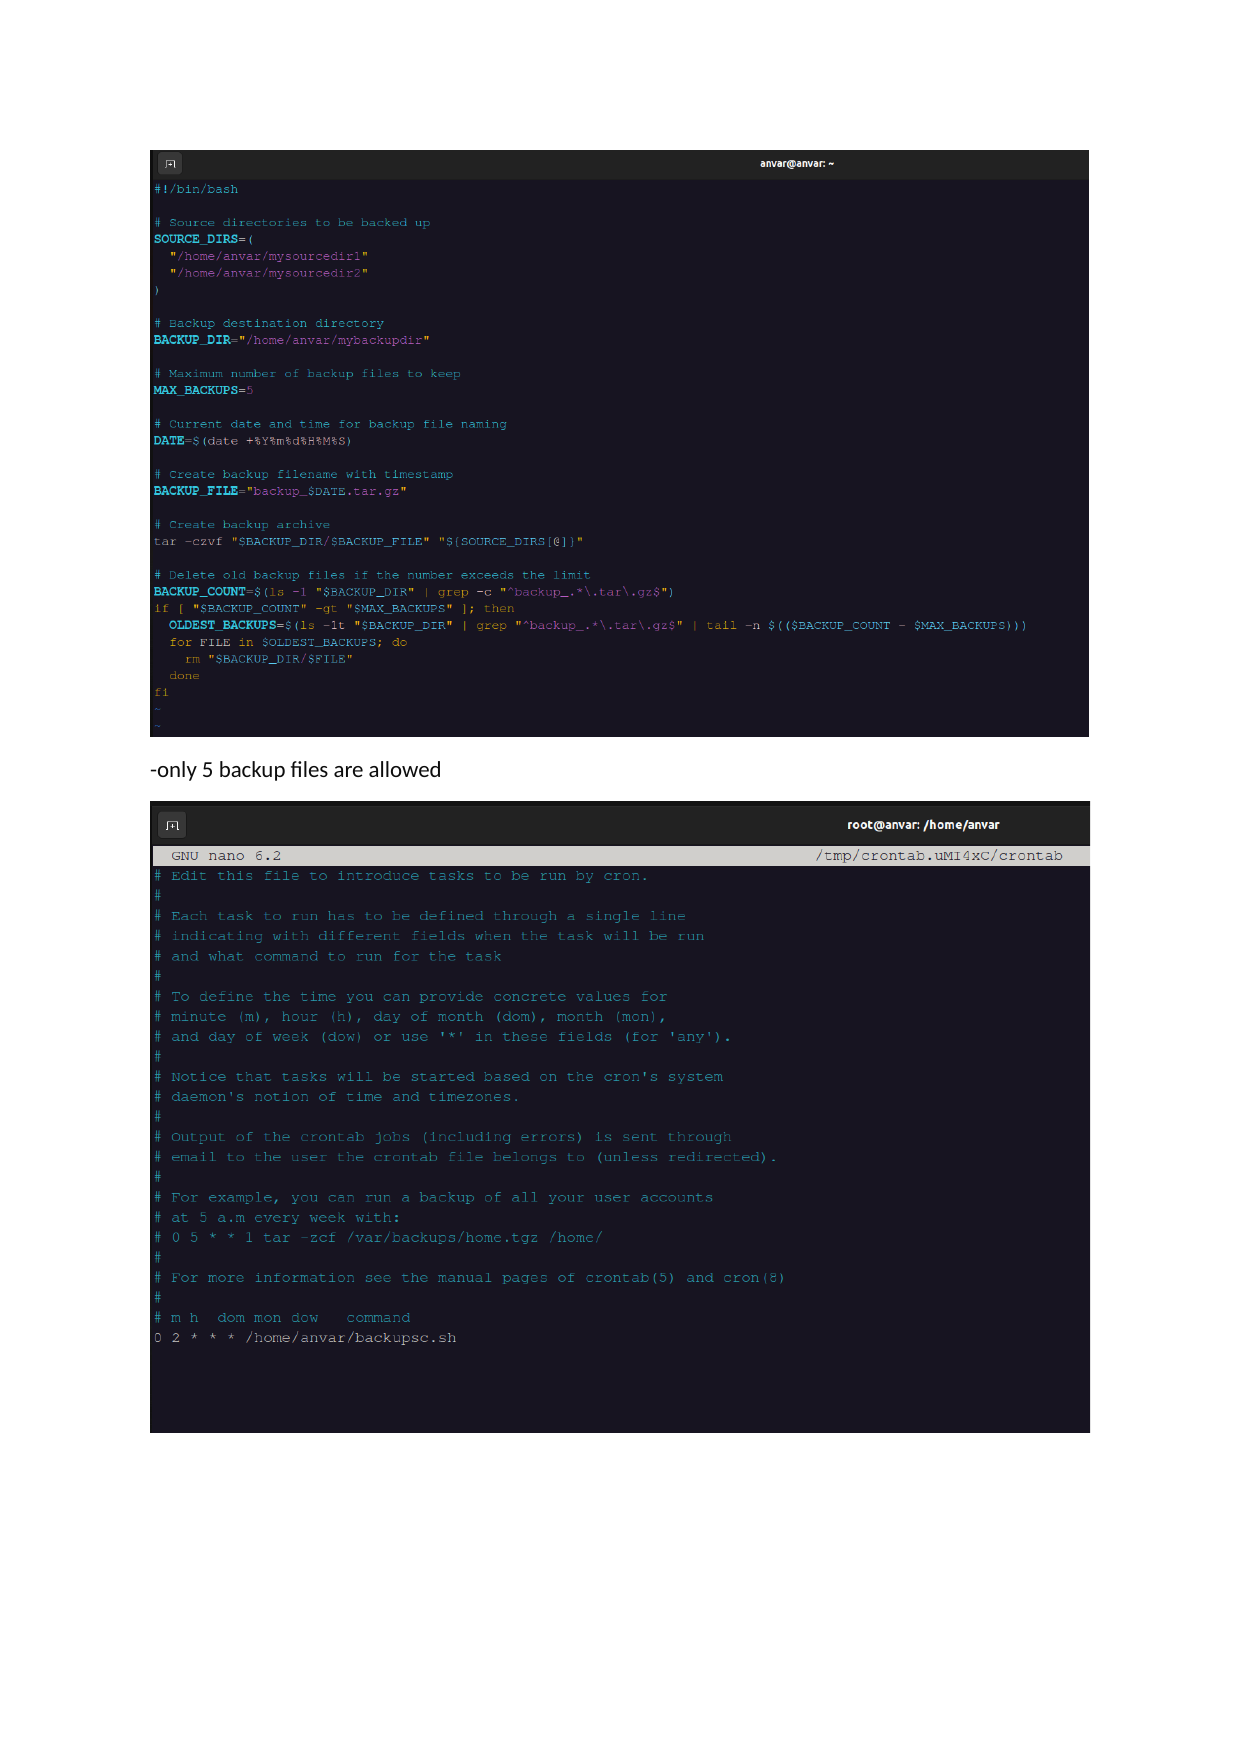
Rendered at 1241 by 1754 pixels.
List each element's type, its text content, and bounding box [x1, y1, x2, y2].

text -only 5 backup files are allowed [150, 755, 1090, 783]
picture [150, 150, 1089, 737]
picture [150, 801, 1091, 1433]
